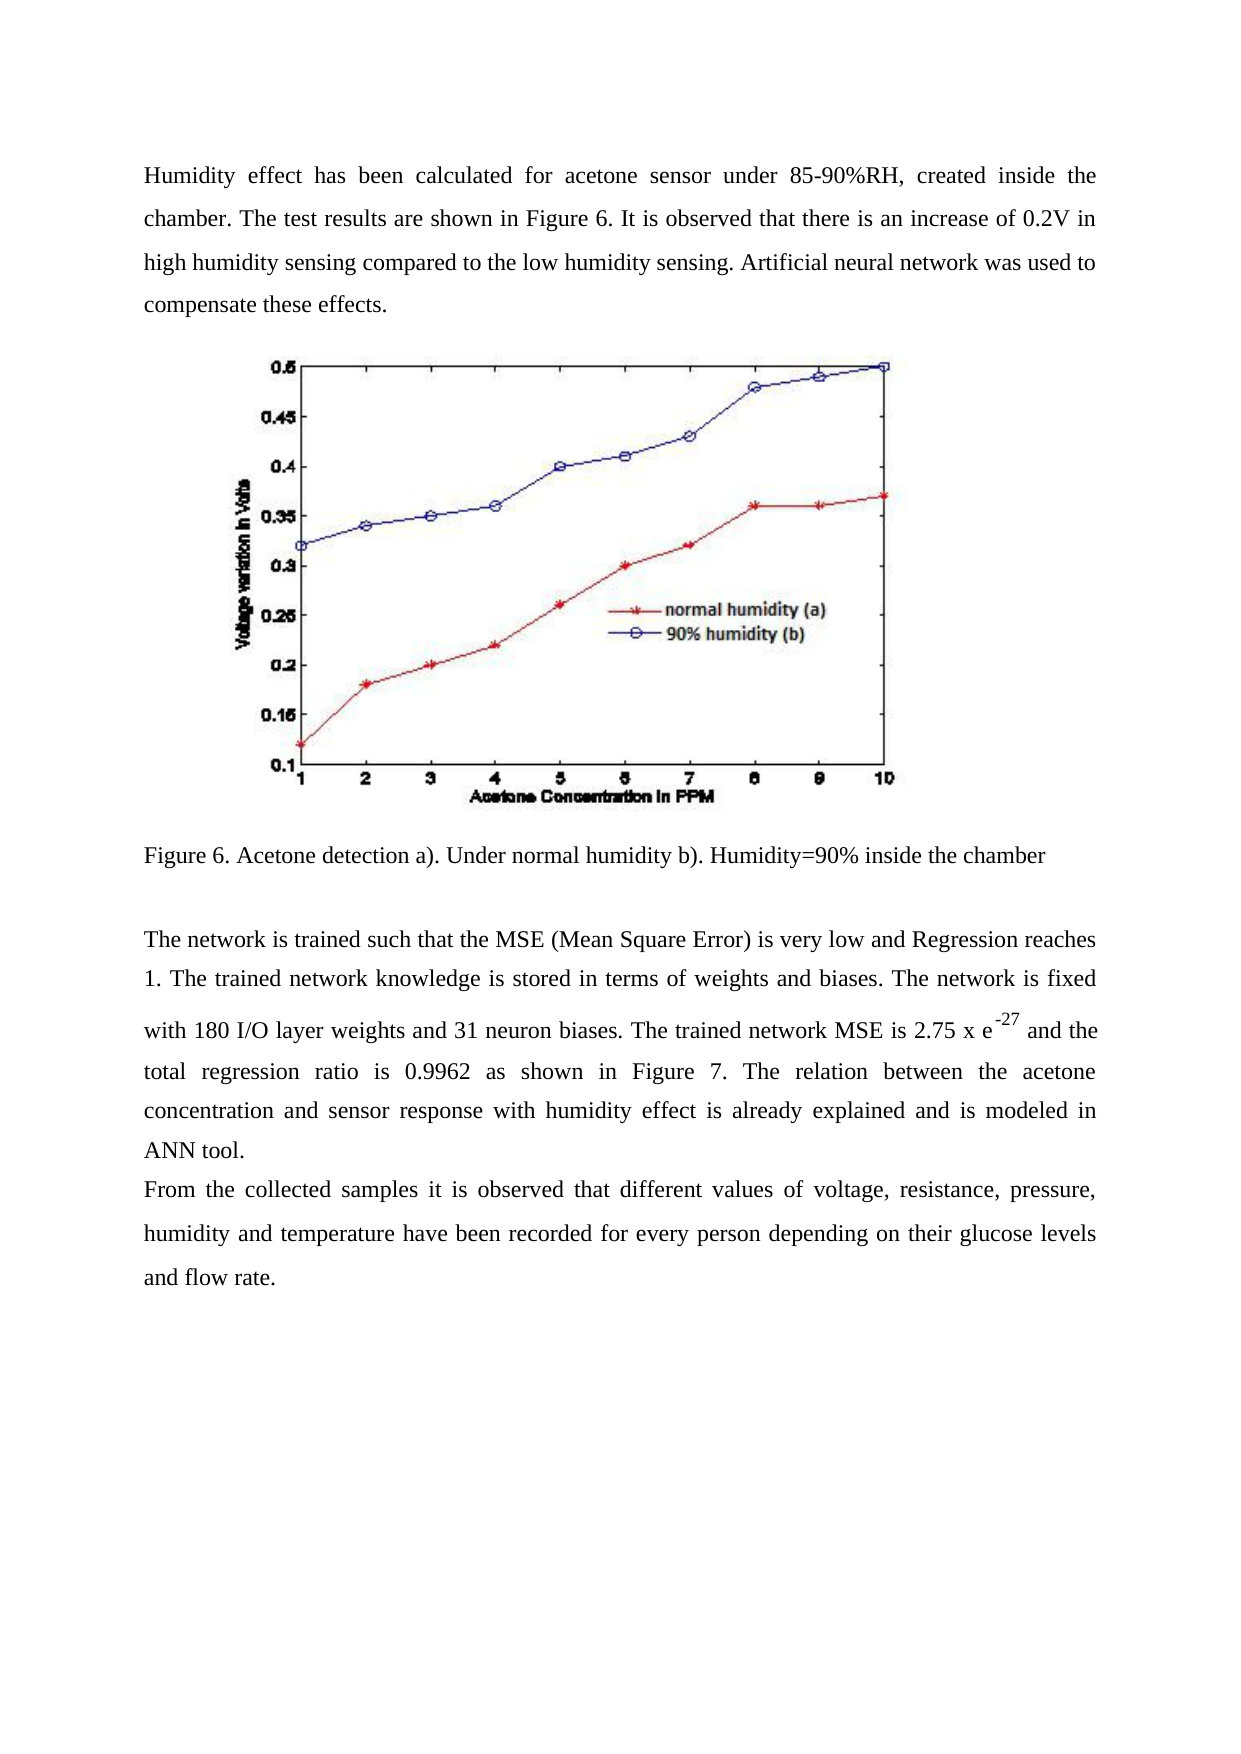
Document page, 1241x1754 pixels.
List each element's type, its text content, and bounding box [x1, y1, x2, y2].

text Humidity effect has been calculated for acetone sensor under 85-90%RH, created inside the chamber. The test results are shown in Figure 6. It is observed that there is an increase of 0.2V in high humidity sensing compared to the low humidity sensing. Artificial neural network was used to compensate these effects. [144, 161, 1098, 318]
picture [203, 330, 916, 829]
text Figure 6. Acetone detection a). Under normal humidity b). Humidity=90% inside the chamber [144, 841, 1098, 869]
text From the collected samples it is observed that different values of voltage, resistance, pressure, humidity and temperature have been recorded for every person depending on their glucose levels and flow rate. [144, 1175, 1098, 1290]
text The network is trained such that the MSE (Mean Square Error) is very low and Regression reaches 1. The trained network knowledge is stored in terms of weights and biases. The network is fixed with 180 I/O layer weights and 31 neuron biases. The trained network MSE is 2.75 x e-27 and the total regression ratio is 0.9962 as shown in Figure 7. The relation between the acetone concentration and sensor response with humidity effect is already explained and is modeled in ANN tool. [144, 925, 1098, 1163]
